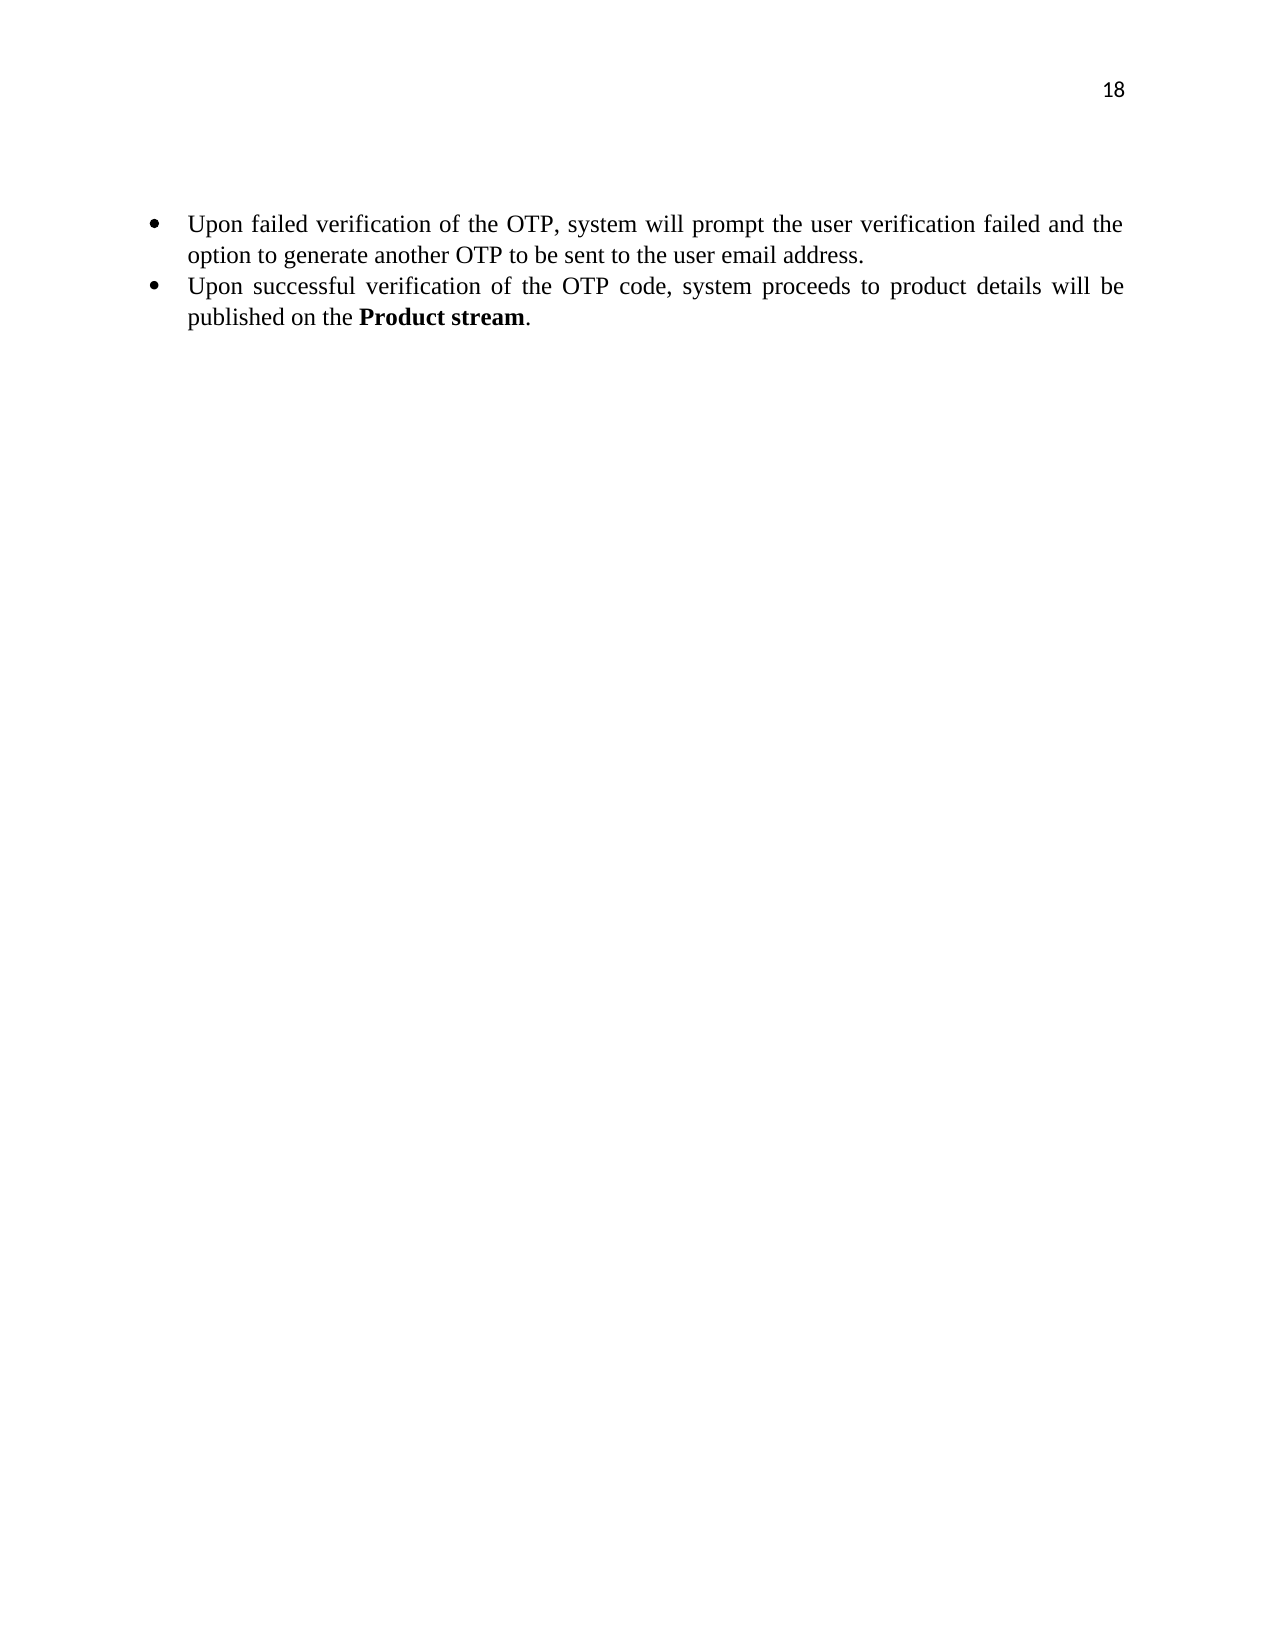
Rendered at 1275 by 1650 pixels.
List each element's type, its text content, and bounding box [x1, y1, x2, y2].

list Upon successful verification of the OTP code, system proceeds to product details will be published on the Product stream. [150, 271, 1125, 331]
list Upon failed verification of the OTP, system will prompt the user verification failed and the option to generate another OTP to be sent to the user email address. [150, 209, 1125, 269]
